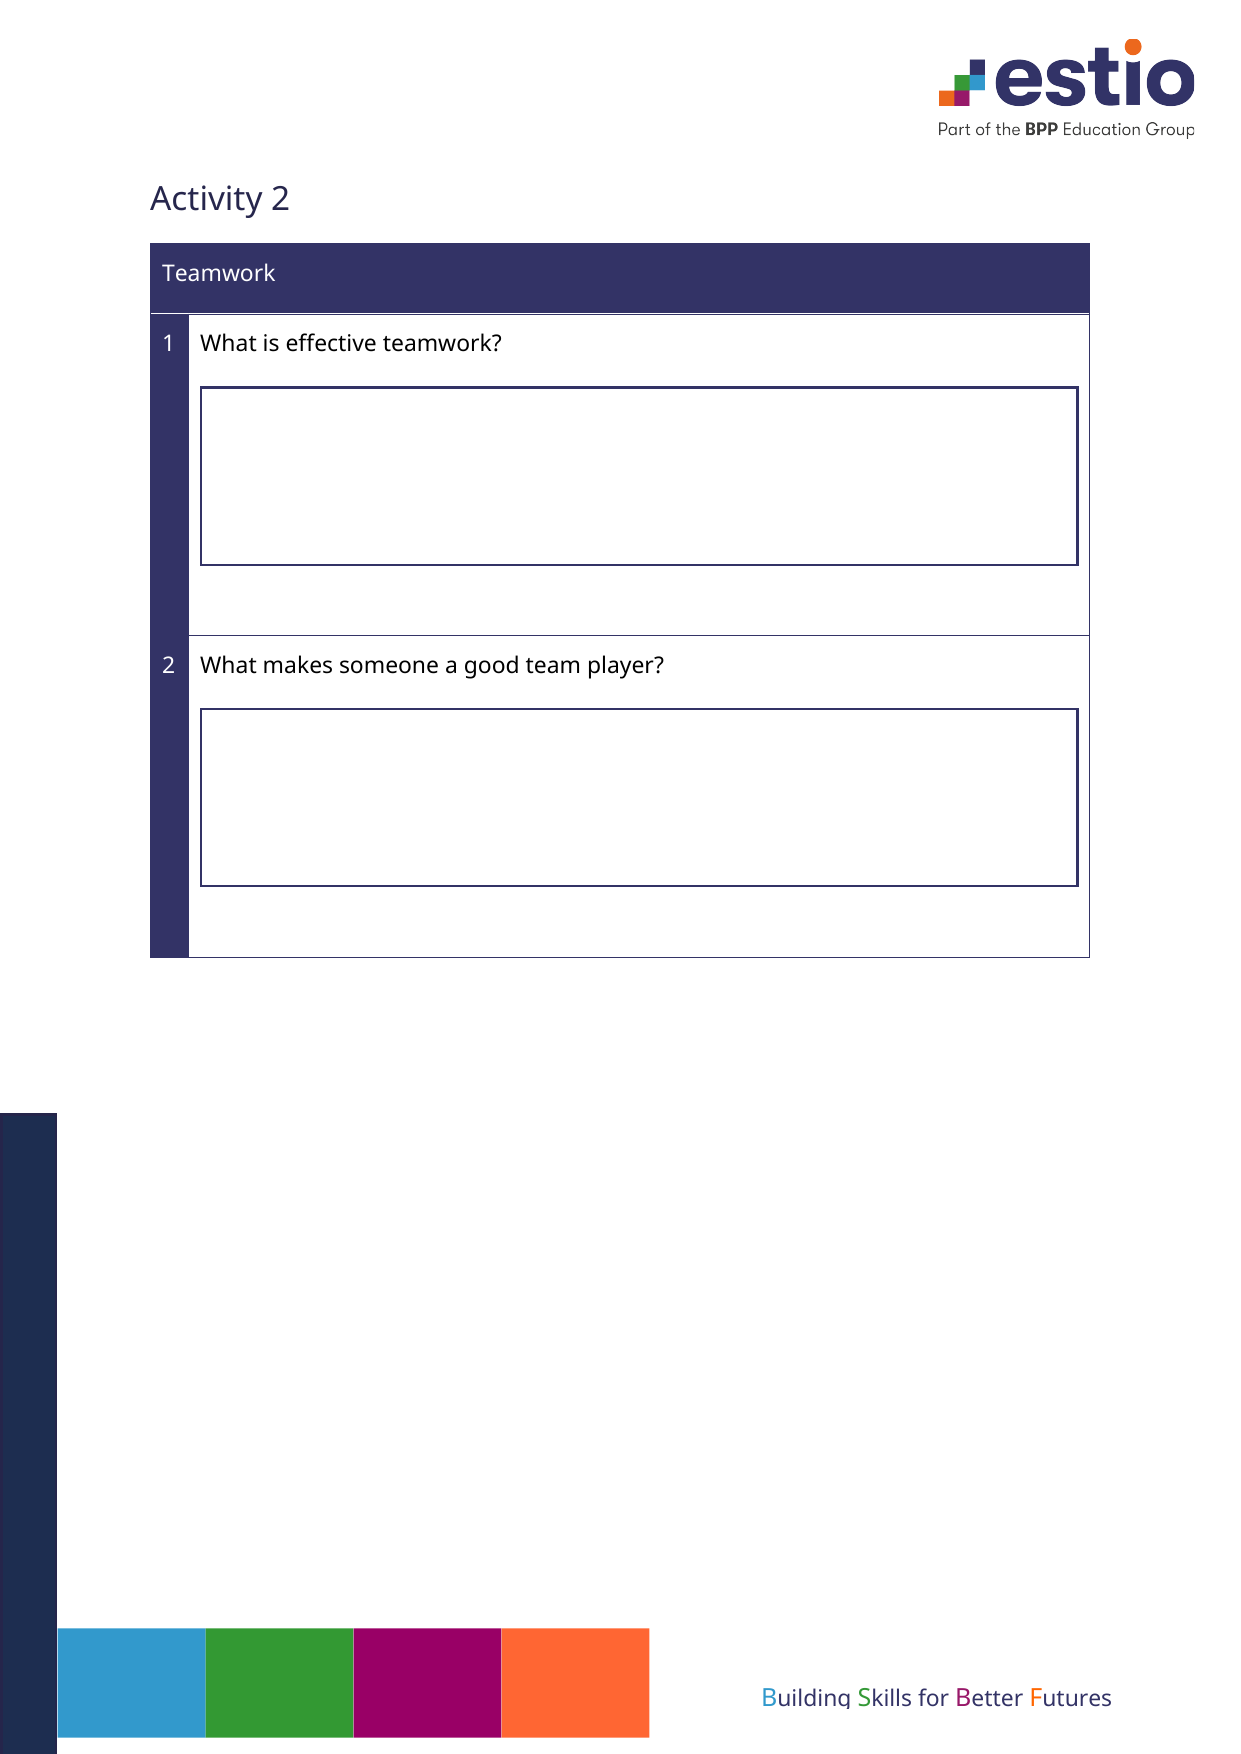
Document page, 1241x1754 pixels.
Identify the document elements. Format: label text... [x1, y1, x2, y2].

table_cell 1 [151, 315, 188, 635]
subtitle Activity 2 [150, 175, 1090, 220]
table_header Teamwork [151, 244, 1089, 313]
table_cell What makes someone a good team player? [189, 636, 1089, 957]
table_cell What is effective teamwork? [189, 315, 1089, 635]
picture [939, 39, 1195, 139]
table_cell 2 [151, 636, 188, 957]
